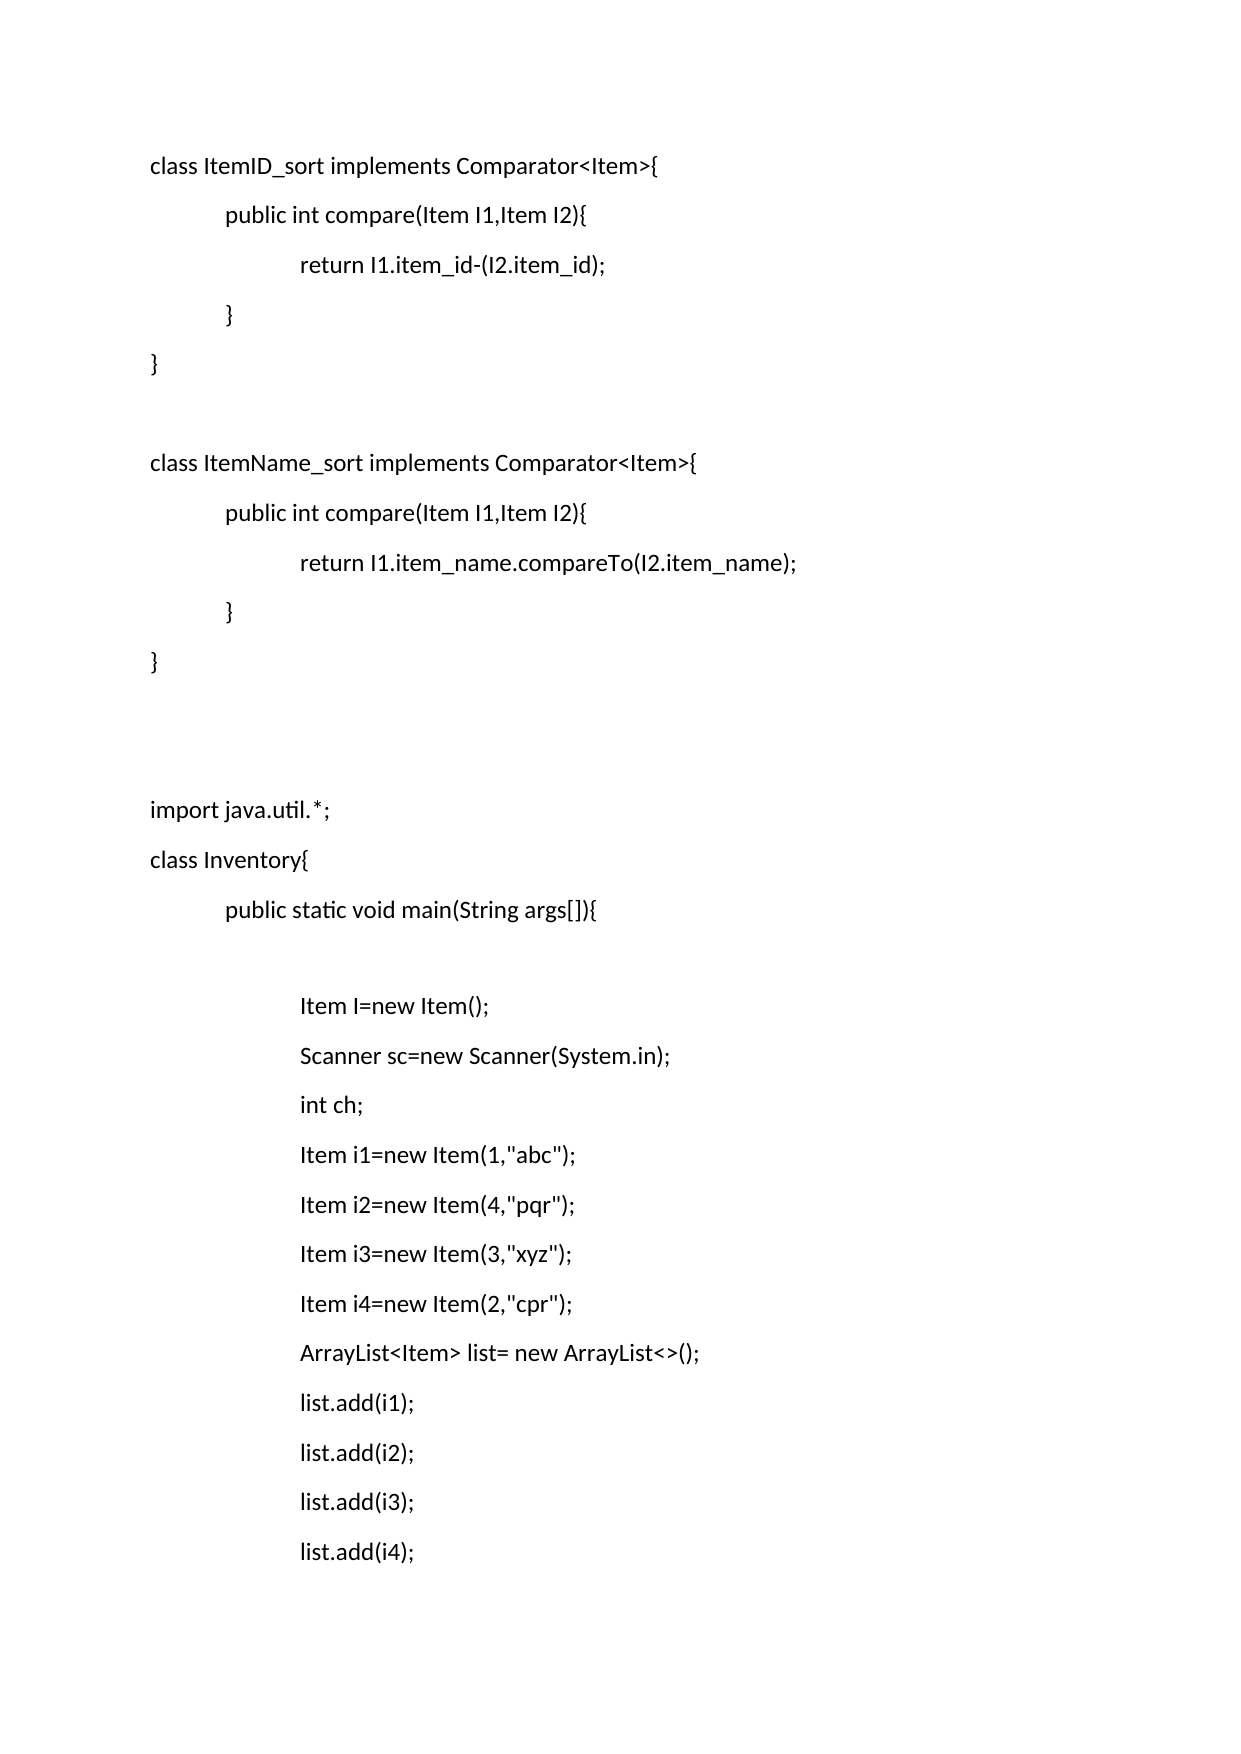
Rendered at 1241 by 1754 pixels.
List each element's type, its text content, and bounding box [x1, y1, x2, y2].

text public static void main(String args[]){ [150, 894, 1090, 924]
text class ItemID_sort implements Comparator<Item>{ [150, 150, 1090, 181]
text list.add(i4); [150, 1536, 1090, 1566]
text Item i4=new Item(2,"cpr"); [150, 1288, 1090, 1318]
text } [150, 299, 1090, 329]
text int ch; [150, 1089, 1090, 1120]
text class Inventory{ [150, 844, 1090, 875]
text class ItemName_sort implements Comparator<Item>{ [150, 447, 1090, 478]
text Item i1=new Item(1,"abc"); [150, 1139, 1090, 1170]
text ArrayList<Item> list= new ArrayList<>(); [150, 1337, 1090, 1368]
text } [150, 596, 1090, 627]
text } [150, 646, 1090, 676]
text Item i2=new Item(4,"pqr"); [150, 1189, 1090, 1219]
text Item I=new Item(); [150, 990, 1090, 1021]
text public int compare(Item I1,Item I2){ [150, 497, 1090, 528]
text public int compare(Item I1,Item I2){ [150, 199, 1090, 230]
text list.add(i1); [150, 1387, 1090, 1418]
text } [150, 348, 1090, 379]
text import java.util.*; [150, 794, 1090, 825]
text return I1.item_name.compareTo(I2.item_name); [150, 547, 1090, 577]
text Scanner sc=new Scanner(System.in); [150, 1040, 1090, 1071]
text Item i3=new Item(3,"xyz"); [150, 1238, 1090, 1269]
text list.add(i3); [150, 1486, 1090, 1517]
text return I1.item_id-(I2.item_id); [150, 249, 1090, 280]
text list.add(i2); [150, 1437, 1090, 1467]
